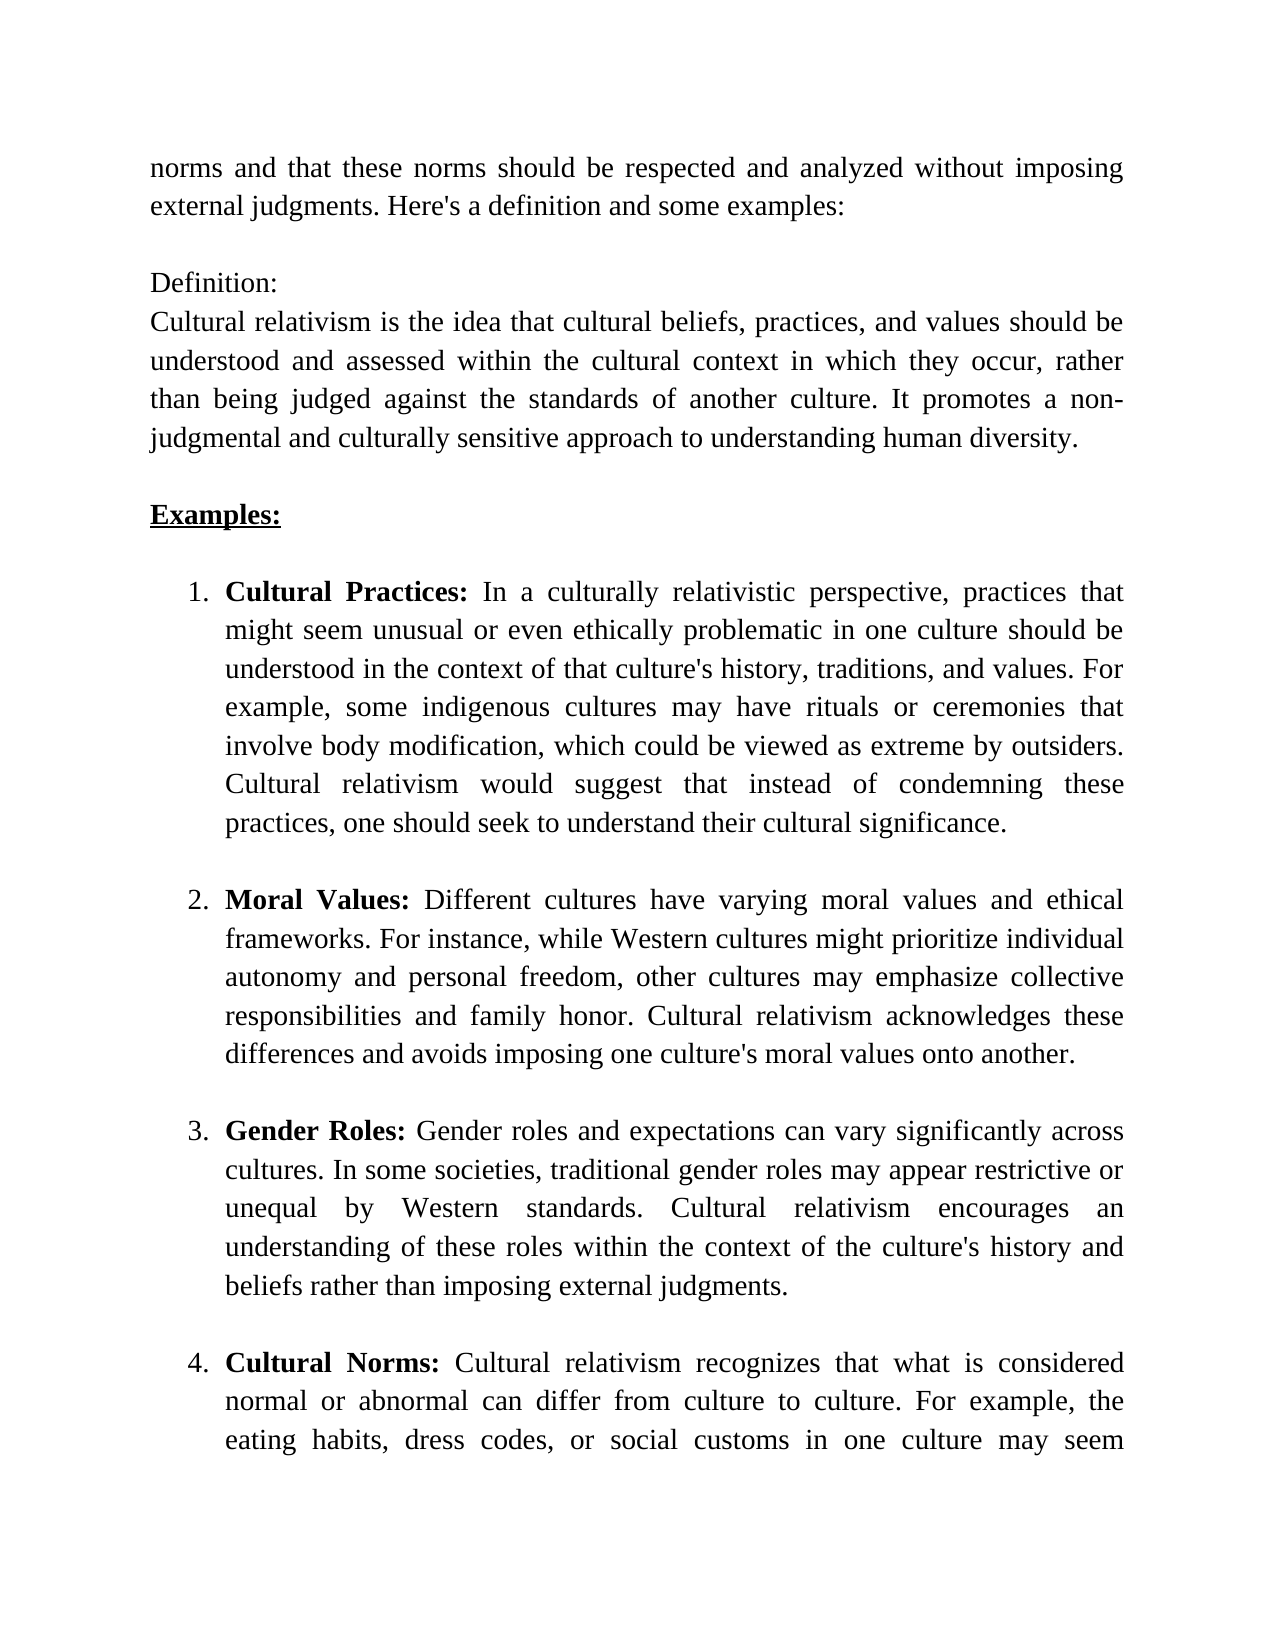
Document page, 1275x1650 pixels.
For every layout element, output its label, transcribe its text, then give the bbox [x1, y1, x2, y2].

text Cultural relativism is the idea that cultural beliefs, practices, and values should be understood and assessed within the cultural context in which they occur, rather than being judged against the standards of another culture. It promotes a non-judgmental and culturally sensitive approach to understanding human diversity. [150, 304, 1125, 453]
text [150, 150, 1125, 222]
list Gender Roles: Gender roles and expectations can vary significantly across cultures. In some societies, traditional gender roles may appear restrictive or unequal by Western standards. Cultural relativism encourages an understanding of these roles within the context of the culture's history and beliefs rather than imposing external judgments. [187, 1113, 1125, 1301]
text Definition: [150, 266, 1125, 299]
list Cultural Practices: In a culturally relativistic perspective, practices that might seem unusual or even ethically problematic in one culture should be understood in the context of that culture's history, traditions, and values. For example, some indigenous cultures may have rituals or ceremonies that involve body modification, which could be viewed as extreme by outsiders. Cultural relativism would suggest that instead of condemning these practices, one should seek to understand their cultural significance. [187, 574, 1125, 839]
list Moral Values: Different cultures have varying moral values and ethical frameworks. For instance, while Western cultures might prioritize individual autonomy and personal freedom, other cultures may emphasize collective responsibilities and family honor. Cultural relativism acknowledges these differences and avoids imposing one culture's moral values onto another. [187, 882, 1125, 1070]
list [187, 1345, 1125, 1455]
text Examples: [150, 497, 1125, 530]
